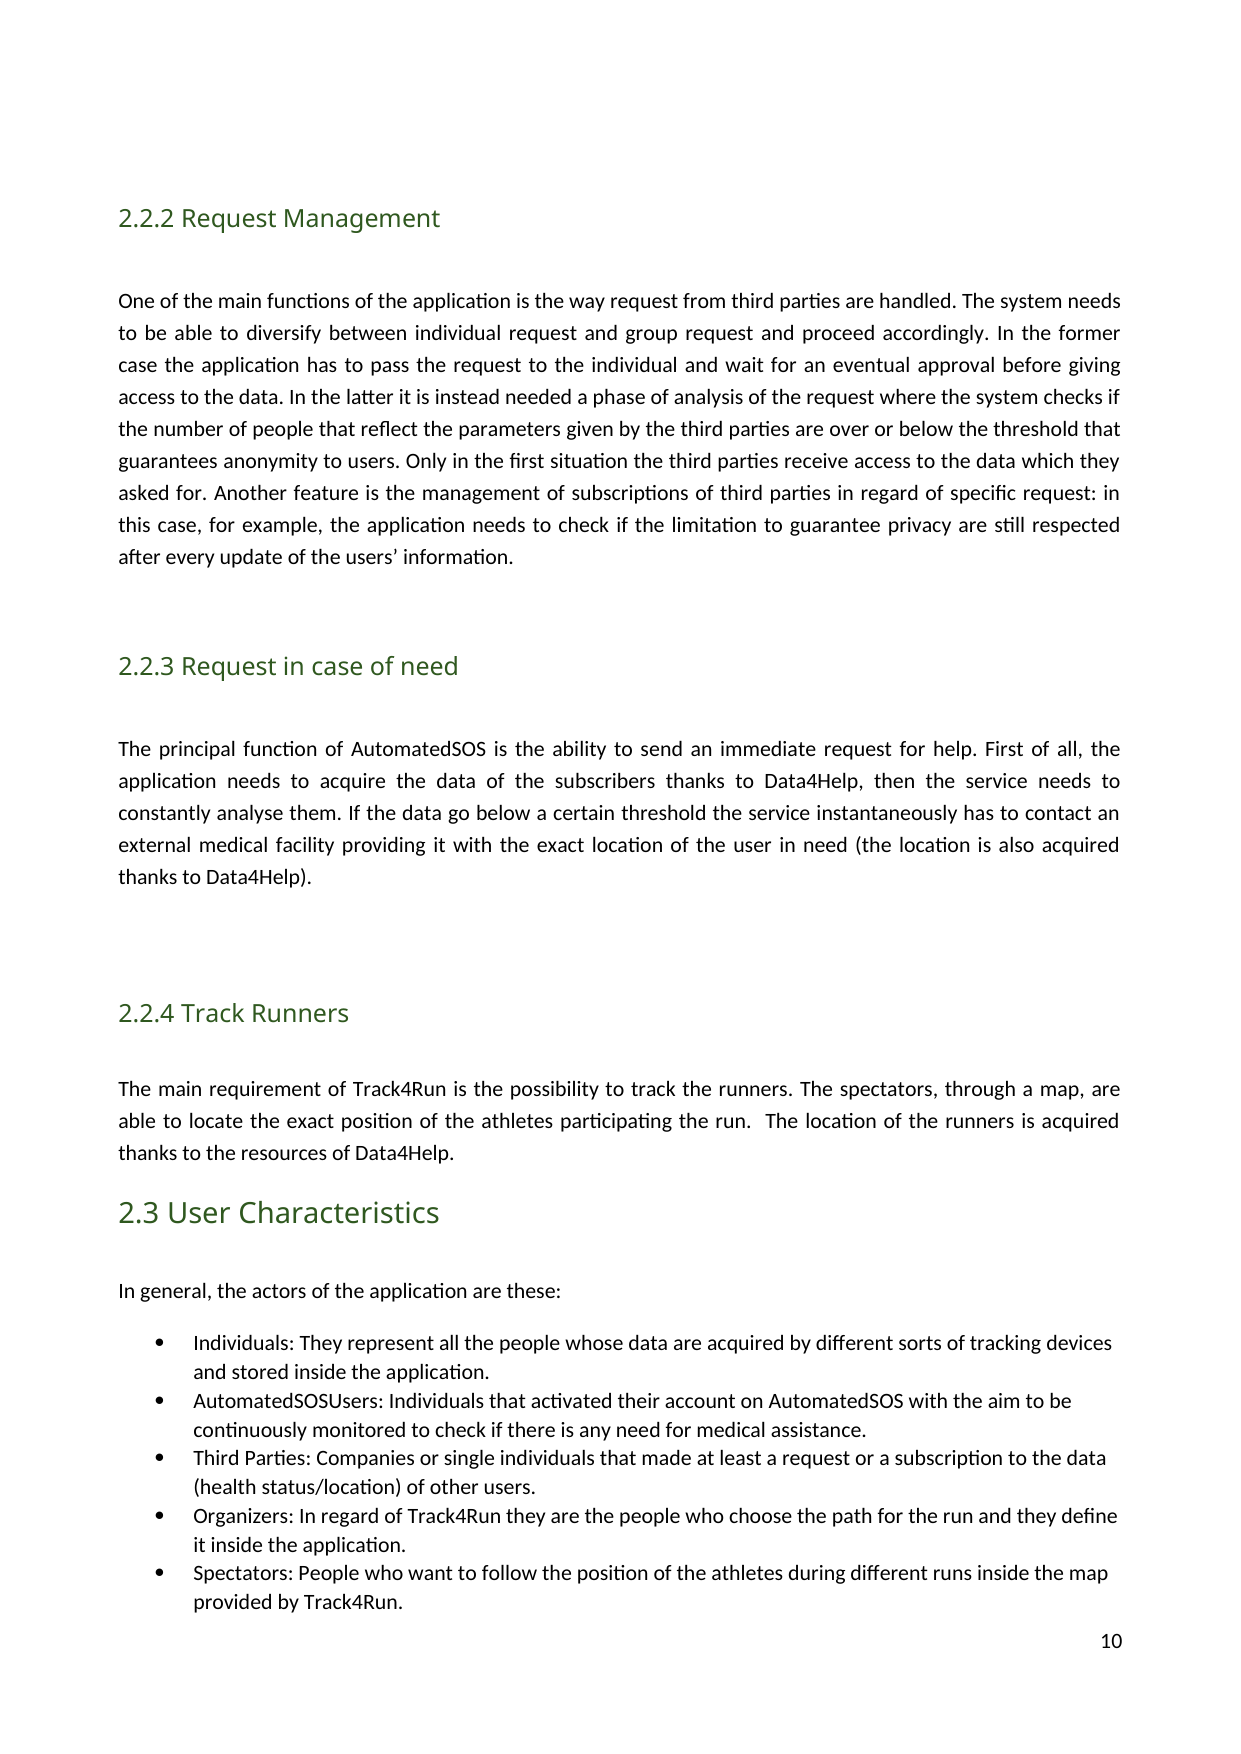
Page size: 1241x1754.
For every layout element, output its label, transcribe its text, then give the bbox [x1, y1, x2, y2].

text The principal function of AutomatedSOS is the ability to send an immediate request for help. First of all, the application needs to acquire the data of the subscribers thanks to Data4Help, then the service needs to constantly analyse them. If the data go below a certain threshold the service instantaneously has to contact an external medical facility providing it with the exact location of the user in need (the location is also acquired thanks to Data4Help). [118, 736, 1122, 890]
text One of the main functions of the application is the way request from third parties are handled. The system needs to be able to diversify between individual request and group request and proceed accordingly. In the former case the application has to pass the request to the individual and wait for an eventual approval before giving access to the data. In the latter it is instead needed a phase of analysis of the request where the system checks if the number of people that reflect the parameters given by the third parties are over or below the threshold that guarantees anonymity to users. Only in the first situation the third parties receive access to the data which they asked for. Another feature is the management of subscriptions of third parties in regard of specific request: in this case, for example, the application needs to check if the limitation to guarantee privacy are still respected after every update of the users’ information. [118, 287, 1122, 570]
subtitle 2.2.2 Request Management [118, 200, 1122, 234]
subtitle 2.2.3 Request in case of need [118, 649, 1122, 683]
subtitle 2.2.4 Track Runners [118, 996, 1122, 1030]
list Spectators: People who want to follow the position of the athletes during different runs inside the map provided by Track4Run. [156, 1559, 1122, 1615]
list AutomatedSOSUsers: Individuals that activated their account on AutomatedSOS with the aim to be continuously monitored to check if there is any need for medical assistance. [156, 1387, 1122, 1442]
text In general, the actors of the application are these: [118, 1277, 1122, 1303]
subtitle 2.3 User Characteristics [118, 1192, 1122, 1232]
list Organizers: In regard of Track4Run they are the people who choose the path for the run and they define it inside the application. [156, 1502, 1122, 1557]
list Third Parties: Companies or single individuals that made at least a request or a subscription to the data (health status/location) of other users. [156, 1444, 1122, 1500]
list Individuals: They represent all the people whose data are acquired by different sorts of tracking devices and stored inside the application. [156, 1329, 1122, 1385]
text The main requirement of Track4Run is the possibility to track the runners. The spectators, through a map, are able to locate the exact position of the athletes participating the run. The location of the runners is acquired thanks to the resources of Data4Help. [118, 1075, 1122, 1166]
